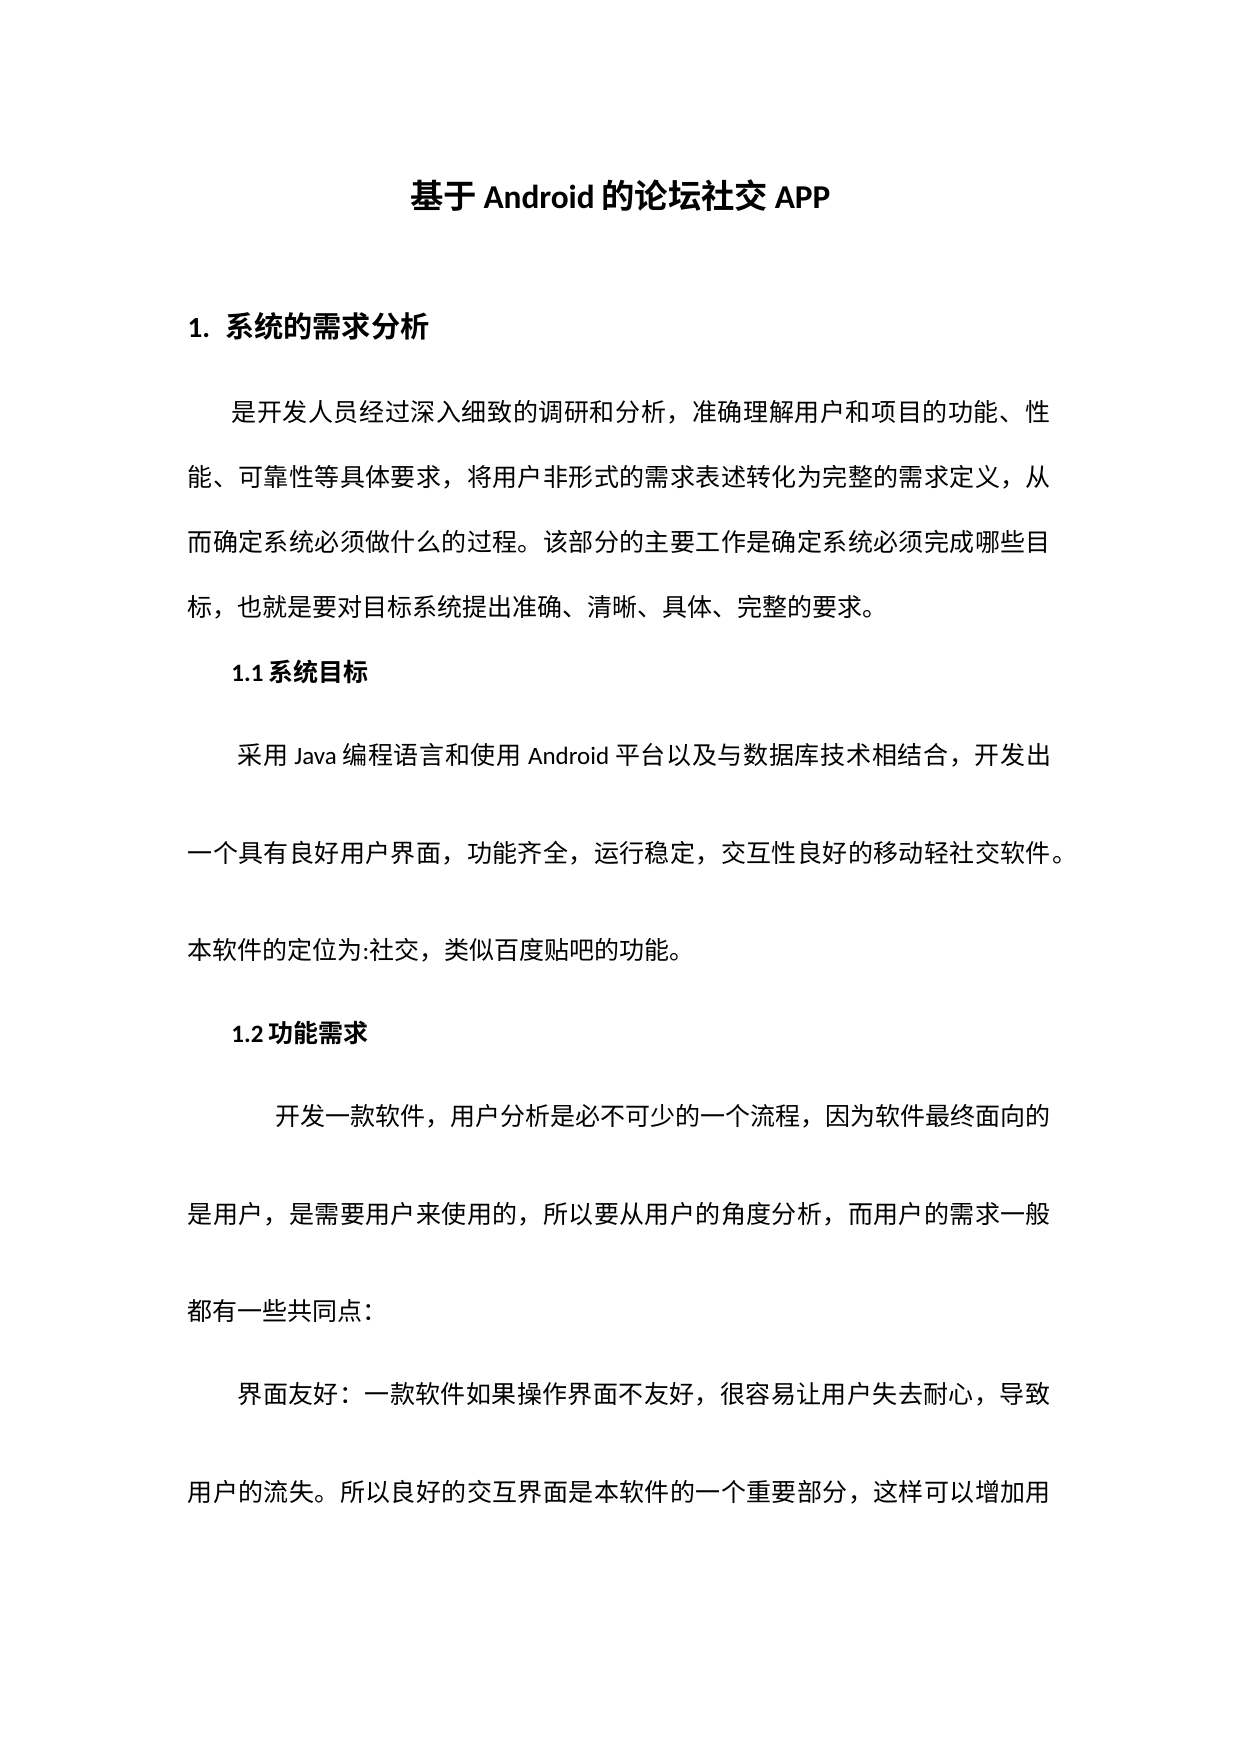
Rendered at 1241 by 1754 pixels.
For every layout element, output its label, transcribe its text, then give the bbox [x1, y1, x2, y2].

text 采用Java编程语言和使用Android平台以及与数据库技术相结合，开发出一个具有良好用户界面，功能齐全，运行稳定，交互性良好的移动轻社交软件。本软件的定位为:社交，类似百度贴吧的功能。 [187, 721, 1053, 981]
text 开发一款软件，用户分析是必不可少的一个流程，因为软件最终面向的是用户，是需要用户来使用的，所以要从用户的角度分析，而用户的需求一般都有一些共同点： [187, 1082, 1053, 1342]
text 1.1系统目标 [231, 638, 1053, 703]
text 基于Android的论坛社交APP [187, 162, 1053, 227]
list 系统的需求分析 [187, 292, 1053, 357]
text 1.2功能需求 [231, 999, 1053, 1064]
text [187, 1361, 1053, 1523]
text 是开发人员经过深入细致的调研和分析，准确理解用户和项目的功能、性能、可靠性等具体要求，将用户非形式的需求表述转化为完整的需求定义，从而确定系统必须做什么的过程。该部分的主要工作是确定系统必须完成哪些目标，也就是要对目标系统提出准确、清晰、具体、完整的要求。 [187, 378, 1053, 638]
